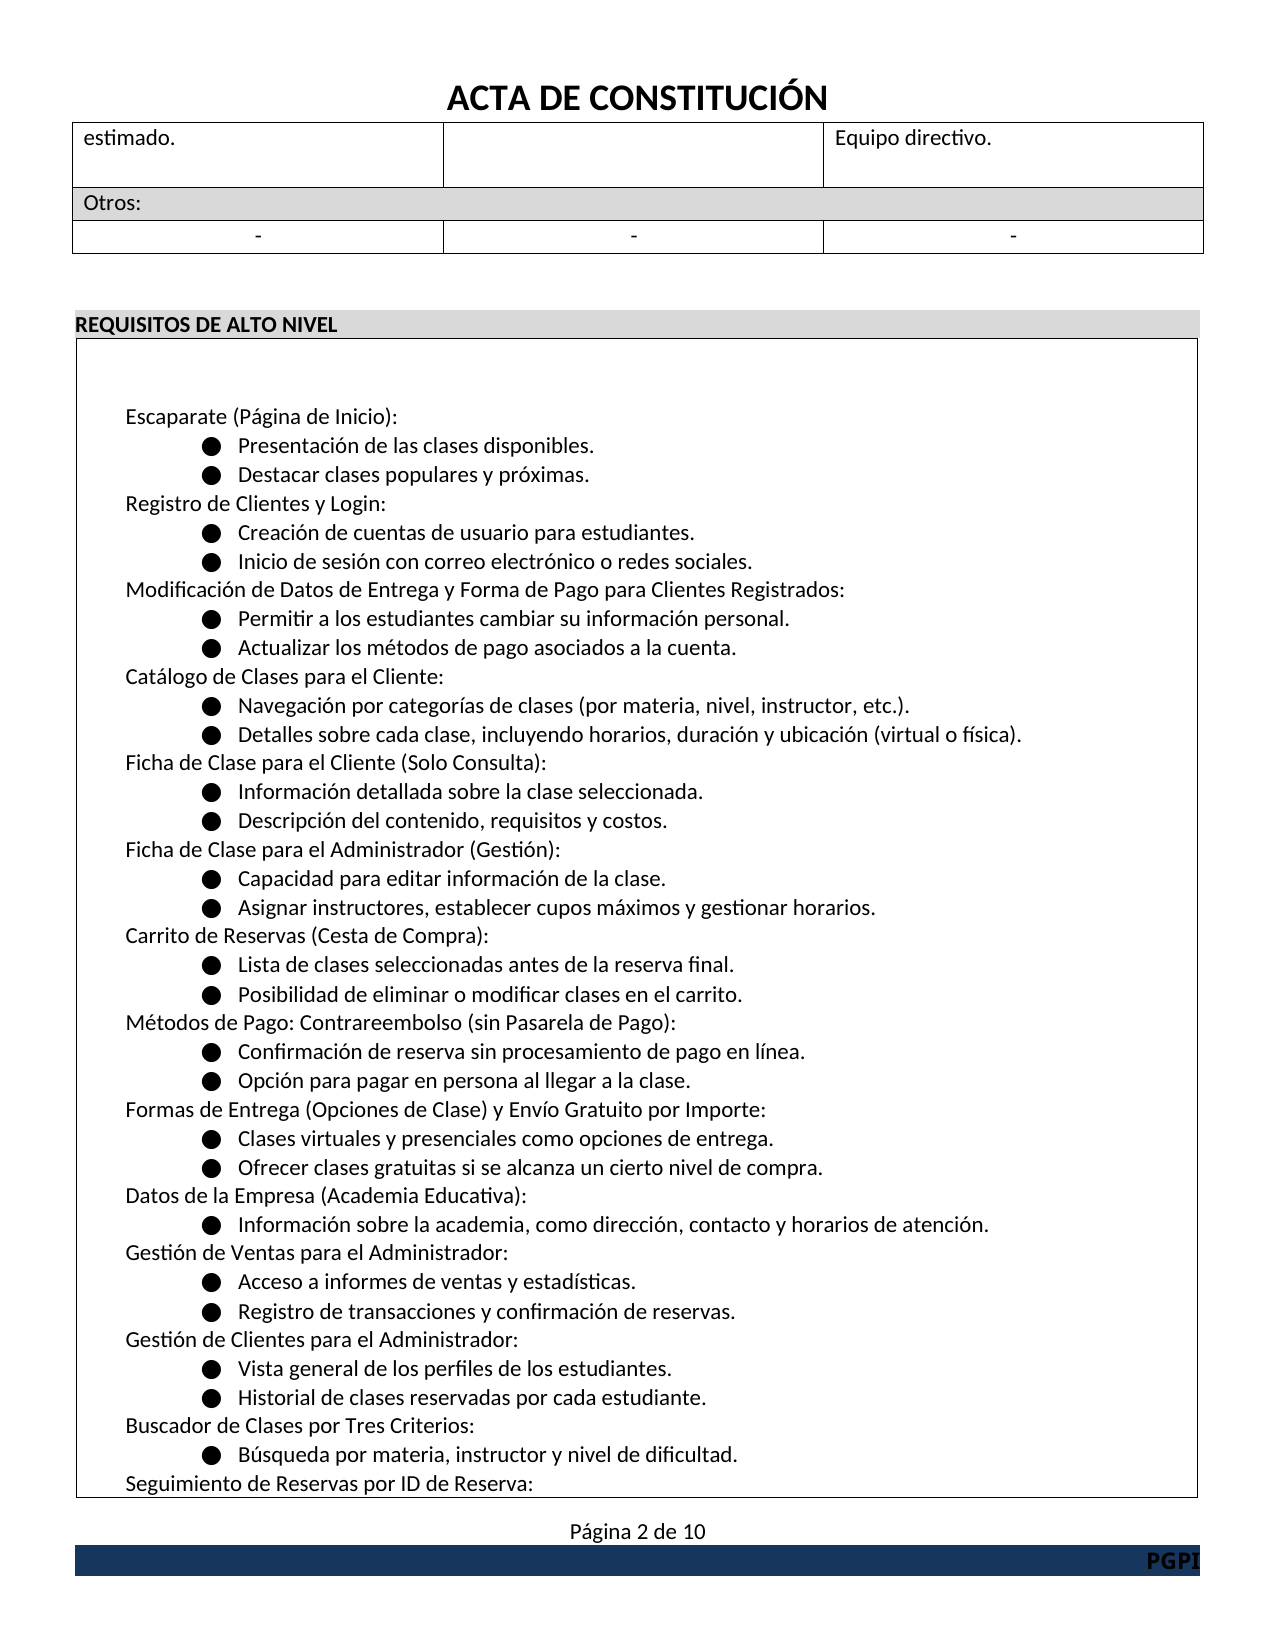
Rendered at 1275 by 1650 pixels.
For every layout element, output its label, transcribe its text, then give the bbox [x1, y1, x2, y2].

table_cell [73, 123, 443, 187]
table_cell Otros: [73, 188, 1203, 220]
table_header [77, 339, 1197, 1497]
table_cell - [444, 221, 823, 253]
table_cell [444, 123, 823, 187]
text REQUISITOS DE ALTO NIVEL [75, 310, 1200, 338]
table_cell - [73, 221, 443, 253]
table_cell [824, 123, 1203, 187]
table_cell - [824, 221, 1203, 253]
